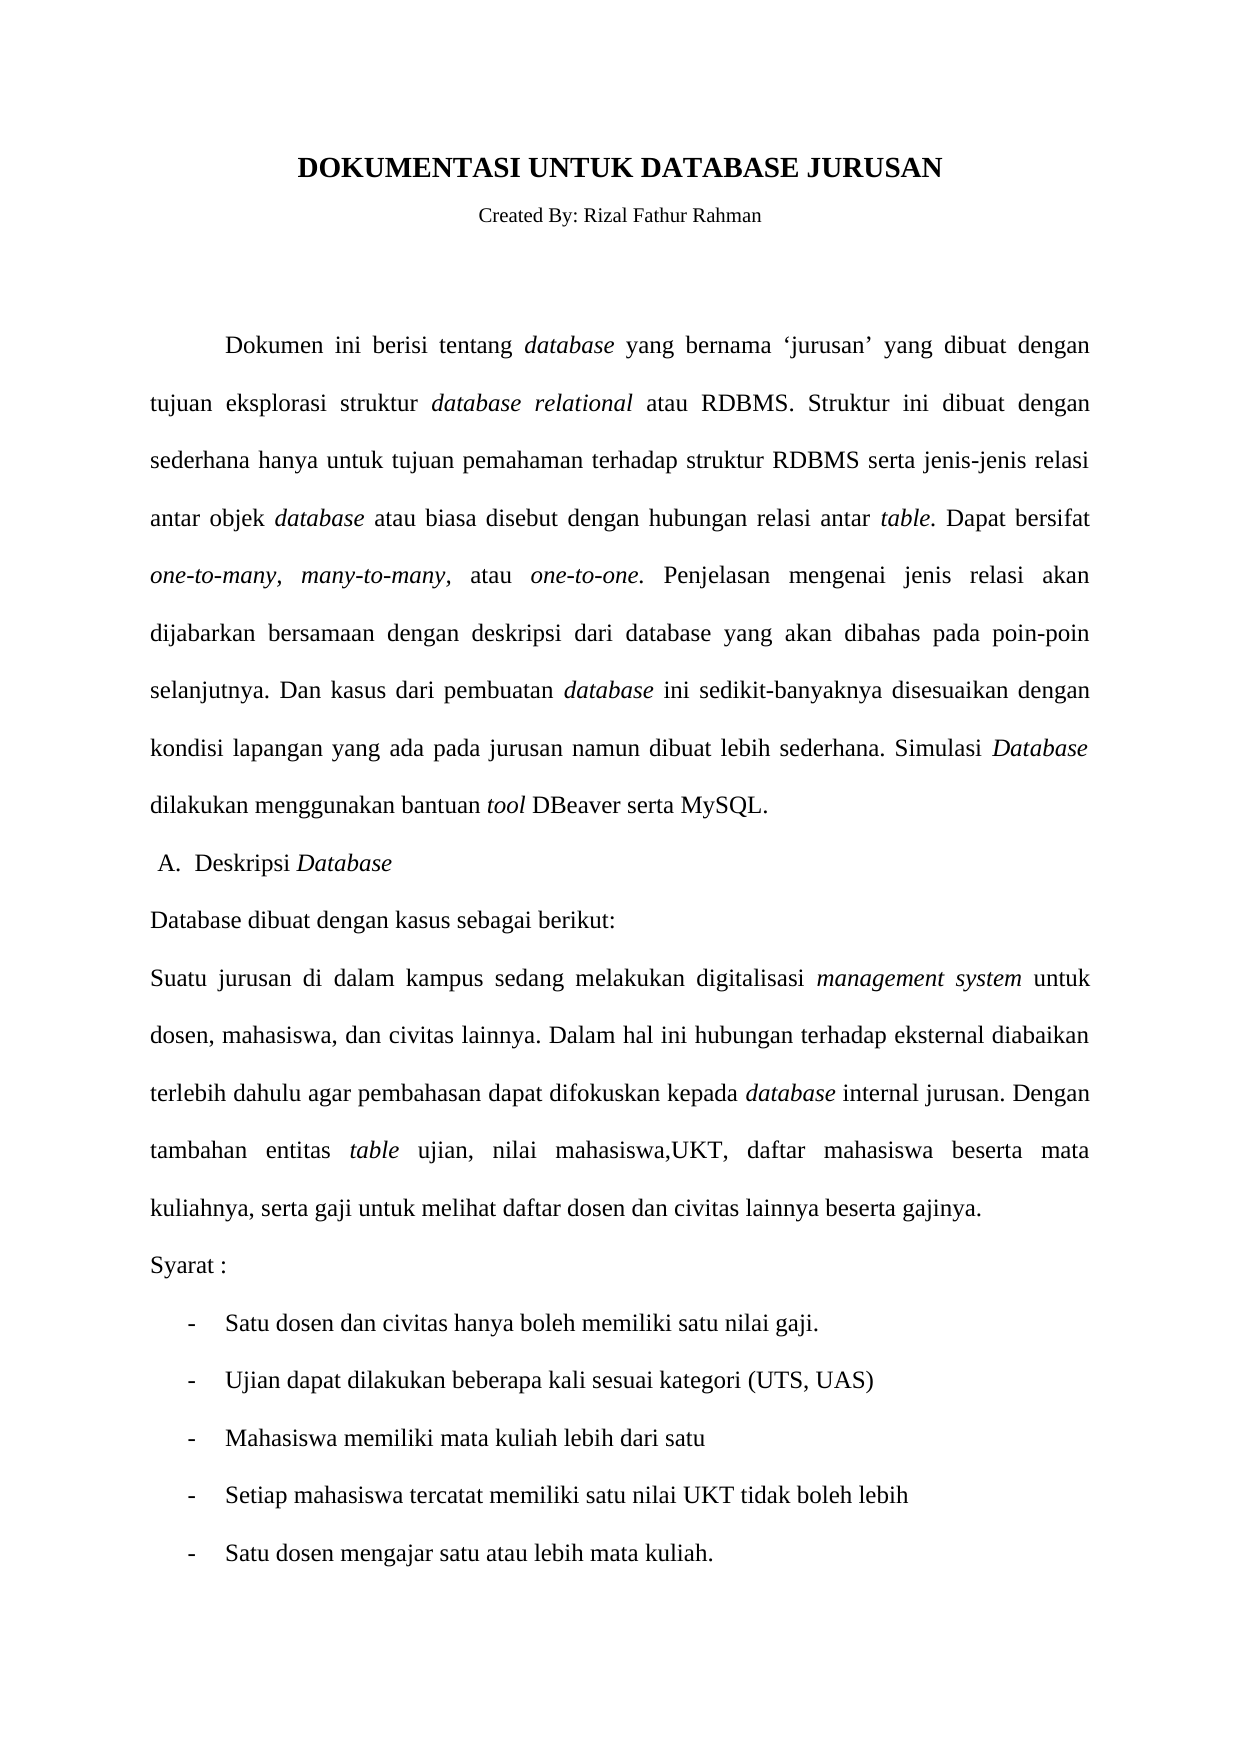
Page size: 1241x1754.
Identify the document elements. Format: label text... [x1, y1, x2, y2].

list Ujian dapat dilakukan beberapa kali sesuai kategori (UTS, UAS) [187, 1366, 1090, 1394]
text Created By: Rizal Fathur Rahman [150, 203, 1090, 227]
list Mahasiswa memiliki mata kuliah lebih dari satu [187, 1423, 1090, 1452]
text Dokumen ini berisi tentang database yang bernama ‘jurusan’ yang dibuat dengan tujuan eksplorasi struktur database relational atau RDBMS. Struktur ini dibuat dengan sederhana hanya untuk tujuan pemahaman terhadap struktur RDBMS serta jenis-jenis relasi antar objek database atau biasa disebut dengan hubungan relasi antar table. Dapat bersifat one-to-many, many-to-many, atau one-to-one. Penjelasan mengenai jenis relasi akan dijabarkan bersamaan dengan deskripsi dari database yang akan dibahas pada poin-poin selanjutnya. Dan kasus dari pembuatan database ini sedikit-banyaknya disesuaikan dengan kondisi lapangan yang ada pada jurusan namun dibuat lebih sederhana. Simulasi Database dilakukan menggunakan bantuan tool DBeaver serta MySQL. [150, 331, 1090, 819]
text Suatu jurusan di dalam kampus sedang melakukan digitalisasi management system untuk dosen, mahasiswa, dan civitas lainnya. Dalam hal ini hubungan terhadap eksternal diabaikan terlebih dahulu agar pembahasan dapat difokuskan kepada database internal jurusan. Dengan tambahan entitas table ujian, nilai mahasiswa,UKT, daftar mahasiswa beserta mata kuliahnya, serta gaji untuk melihat daftar dosen dan civitas lainnya beserta gajinya. [150, 963, 1090, 1222]
text DOKUMENTASI UNTUK DATABASE JURUSAN [150, 150, 1090, 183]
list Satu dosen mengajar satu atau lebih mata kuliah. [187, 1538, 1090, 1567]
text Syarat : [150, 1251, 1090, 1279]
list Satu dosen dan civitas hanya boleh memiliki satu nilai gaji. [187, 1308, 1090, 1337]
list Deskripsi Database [157, 848, 1090, 877]
text Database dibuat dengan kasus sebagai berikut: [150, 906, 1090, 934]
list Setiap mahasiswa tercatat memiliki satu nilai UKT tidak boleh lebih [187, 1481, 1090, 1509]
